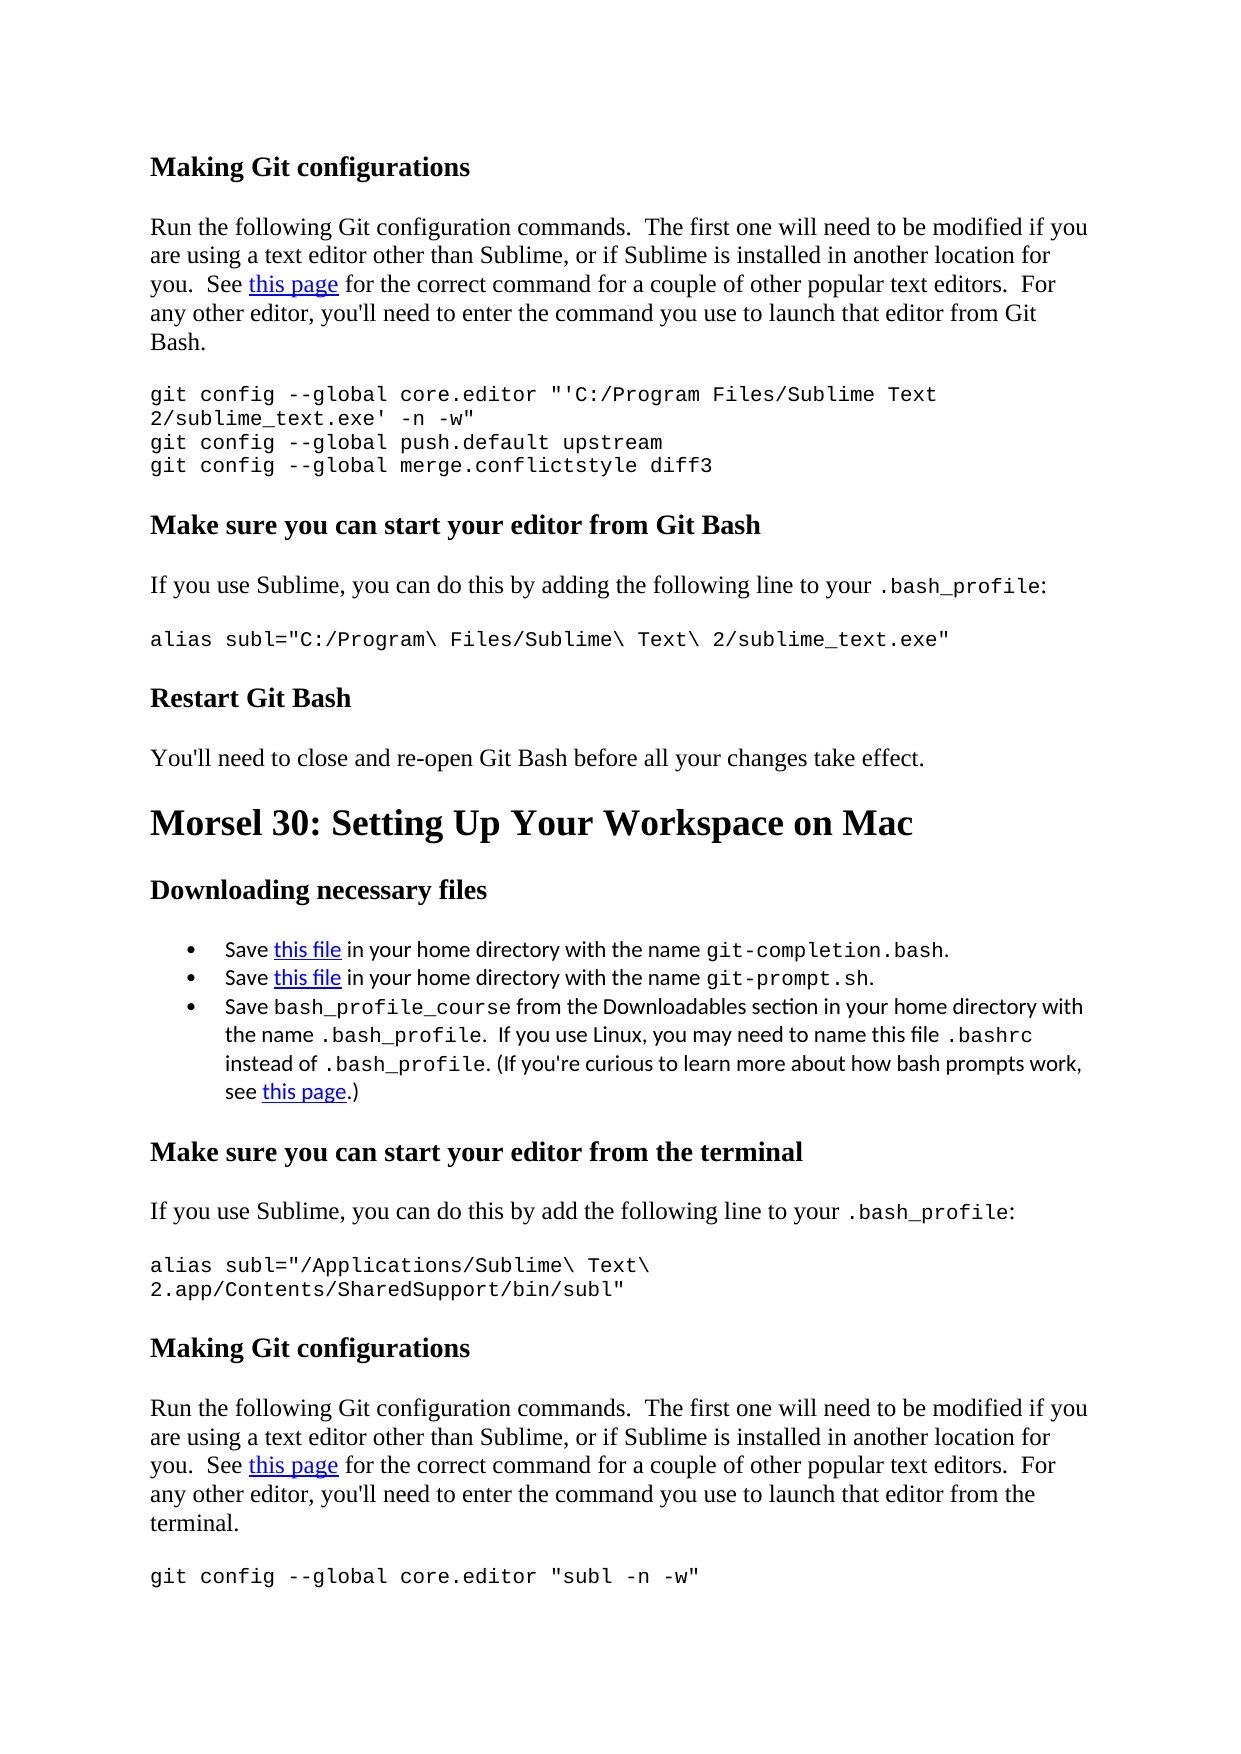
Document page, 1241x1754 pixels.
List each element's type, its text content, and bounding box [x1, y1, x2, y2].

text git config --global core.editor "'C:/Program Files/Sublime Text 2/sublime_text.exe' -n -w" [150, 384, 1090, 432]
list Save bash_profile_course from the Downloadables section in your home directory with the name .bash_profile. If you use Linux, you may need to name this file .bashrc instead of .bash_profile. (If you're curious to learn more about how bash prompts work, see this page.) [187, 992, 1090, 1105]
list Save this file in your home directory with the name git-completion.bash. [187, 935, 1090, 963]
subtitle Make sure you can start your editor from Git Bash [150, 508, 1090, 541]
text If you use Sublime, you can do this by adding the following line to your .bash_profile: [150, 570, 1090, 599]
subtitle Make sure you can start your editor from the terminal [150, 1134, 1090, 1167]
text alias subl="/Applications/Sublime\ Text\ 2.app/Contents/SharedSupport/bin/subl" [150, 1255, 1090, 1302]
text alias subl="C:/Program\ Files/Sublime\ Text\ 2/sublime_text.exe" [150, 628, 1090, 652]
text If you use Sublime, you can do this by add the following line to your .bash_profile: [150, 1196, 1090, 1226]
subtitle Making Git configurations [150, 150, 1090, 182]
text git config --global push.default upstream [150, 432, 1090, 455]
text Run the following Git configuration commands. The first one will need to be modified if you are using a text editor other than Sublime, or if Sublime is installed in another location for you. See this page for the correct command for a couple of other popular text editors. For any other editor, you'll need to enter the command you use to launch that editor from the terminal. [150, 1393, 1090, 1537]
subtitle Making Git configurations [150, 1331, 1090, 1364]
subtitle Downloading necessary files [150, 873, 1090, 906]
text You'll need to close and re-open Git Bash before all your changes take effect. [150, 743, 1090, 772]
text git config --global core.editor "subl -n -w" [150, 1566, 1090, 1589]
subtitle Restart Git Bash [150, 681, 1090, 714]
text git config --global merge.conflictstyle diff3 [150, 455, 1090, 479]
text Run the following Git configuration commands. The first one will need to be modified if you are using a text editor other than Sublime, or if Sublime is installed in another location for you. See this page for the correct command for a couple of other popular text editors. For any other editor, you'll need to enter the command you use to launch that editor from Git Bash. [150, 212, 1090, 355]
list Save this file in your home directory with the name git-prompt.sh. [187, 963, 1090, 992]
subtitle Morsel 30: Setting Up Your Workspace on Mac [150, 801, 1090, 844]
